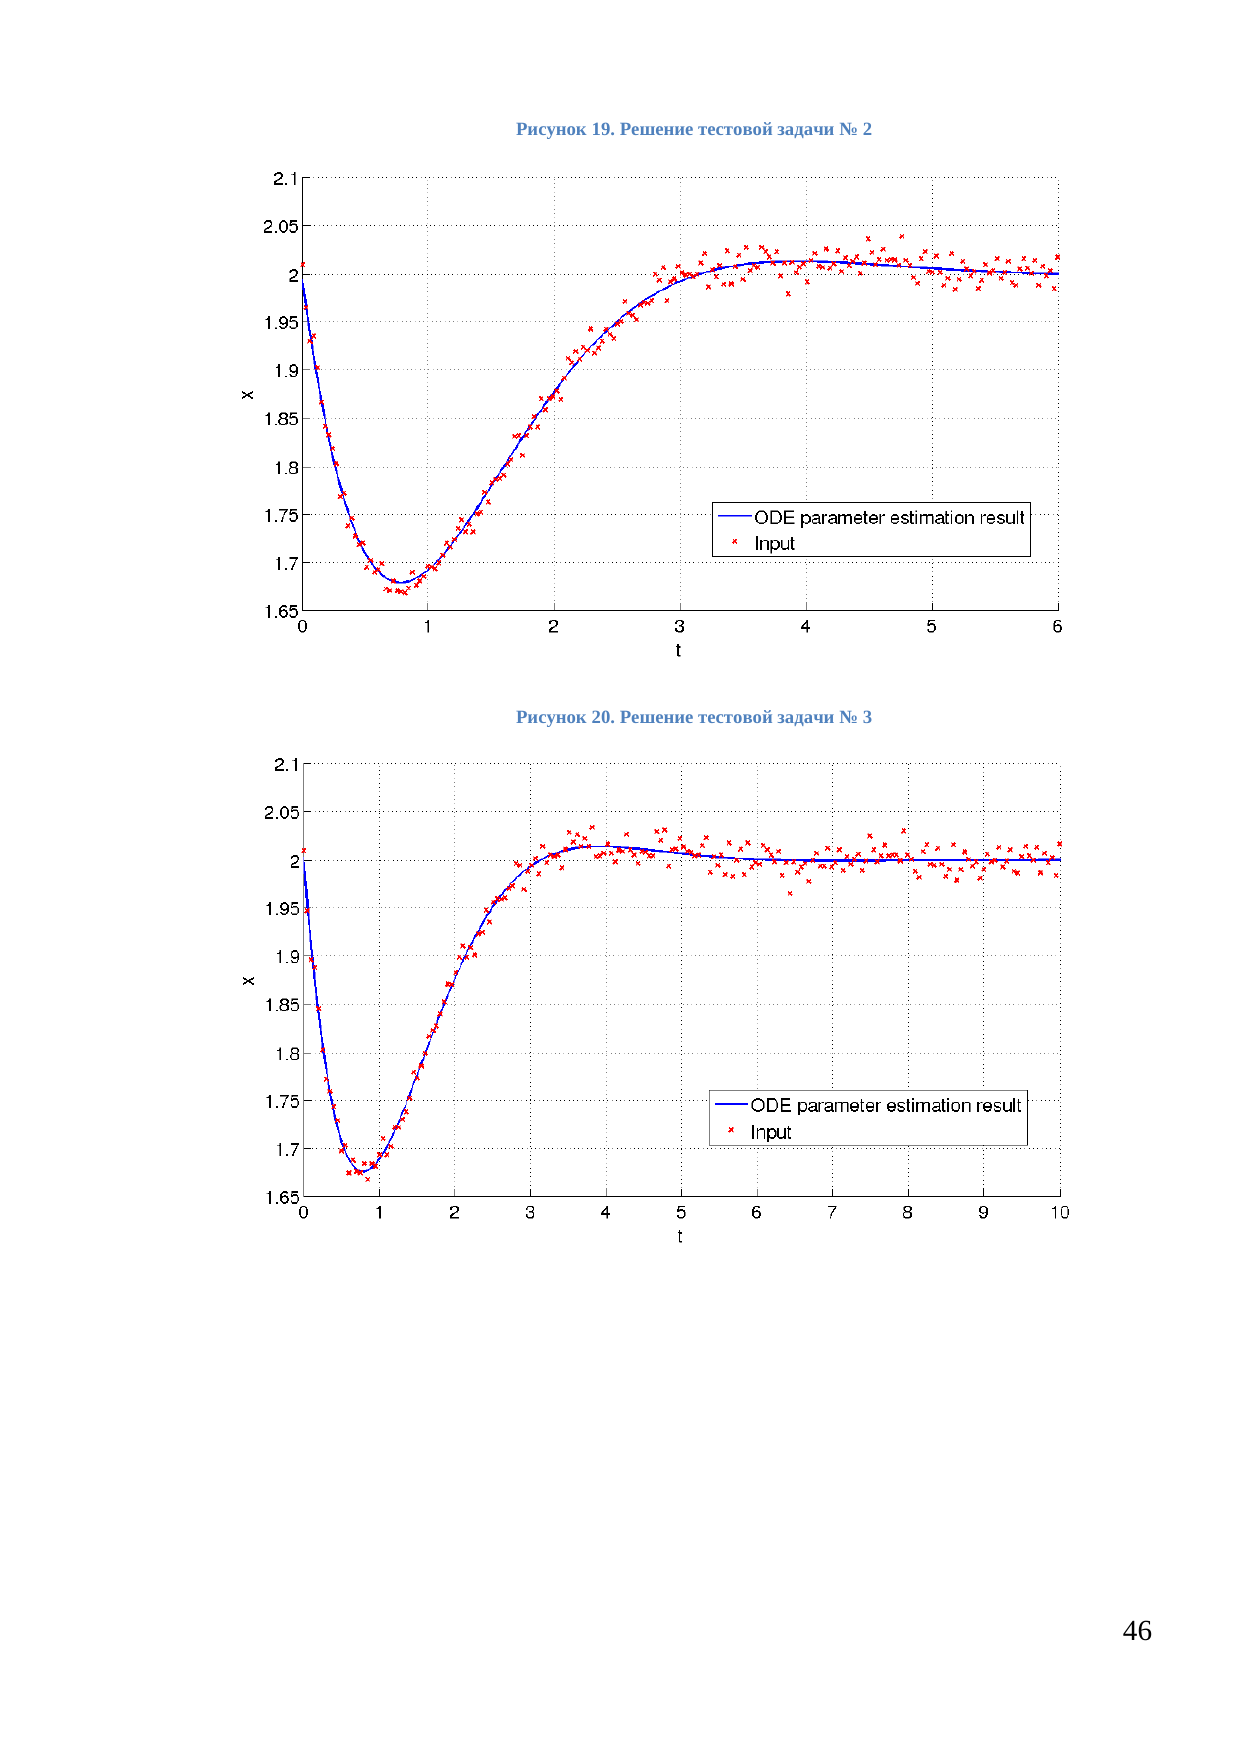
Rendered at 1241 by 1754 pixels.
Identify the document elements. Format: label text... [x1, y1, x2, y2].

picture [236, 160, 1074, 669]
picture [236, 748, 1080, 1255]
